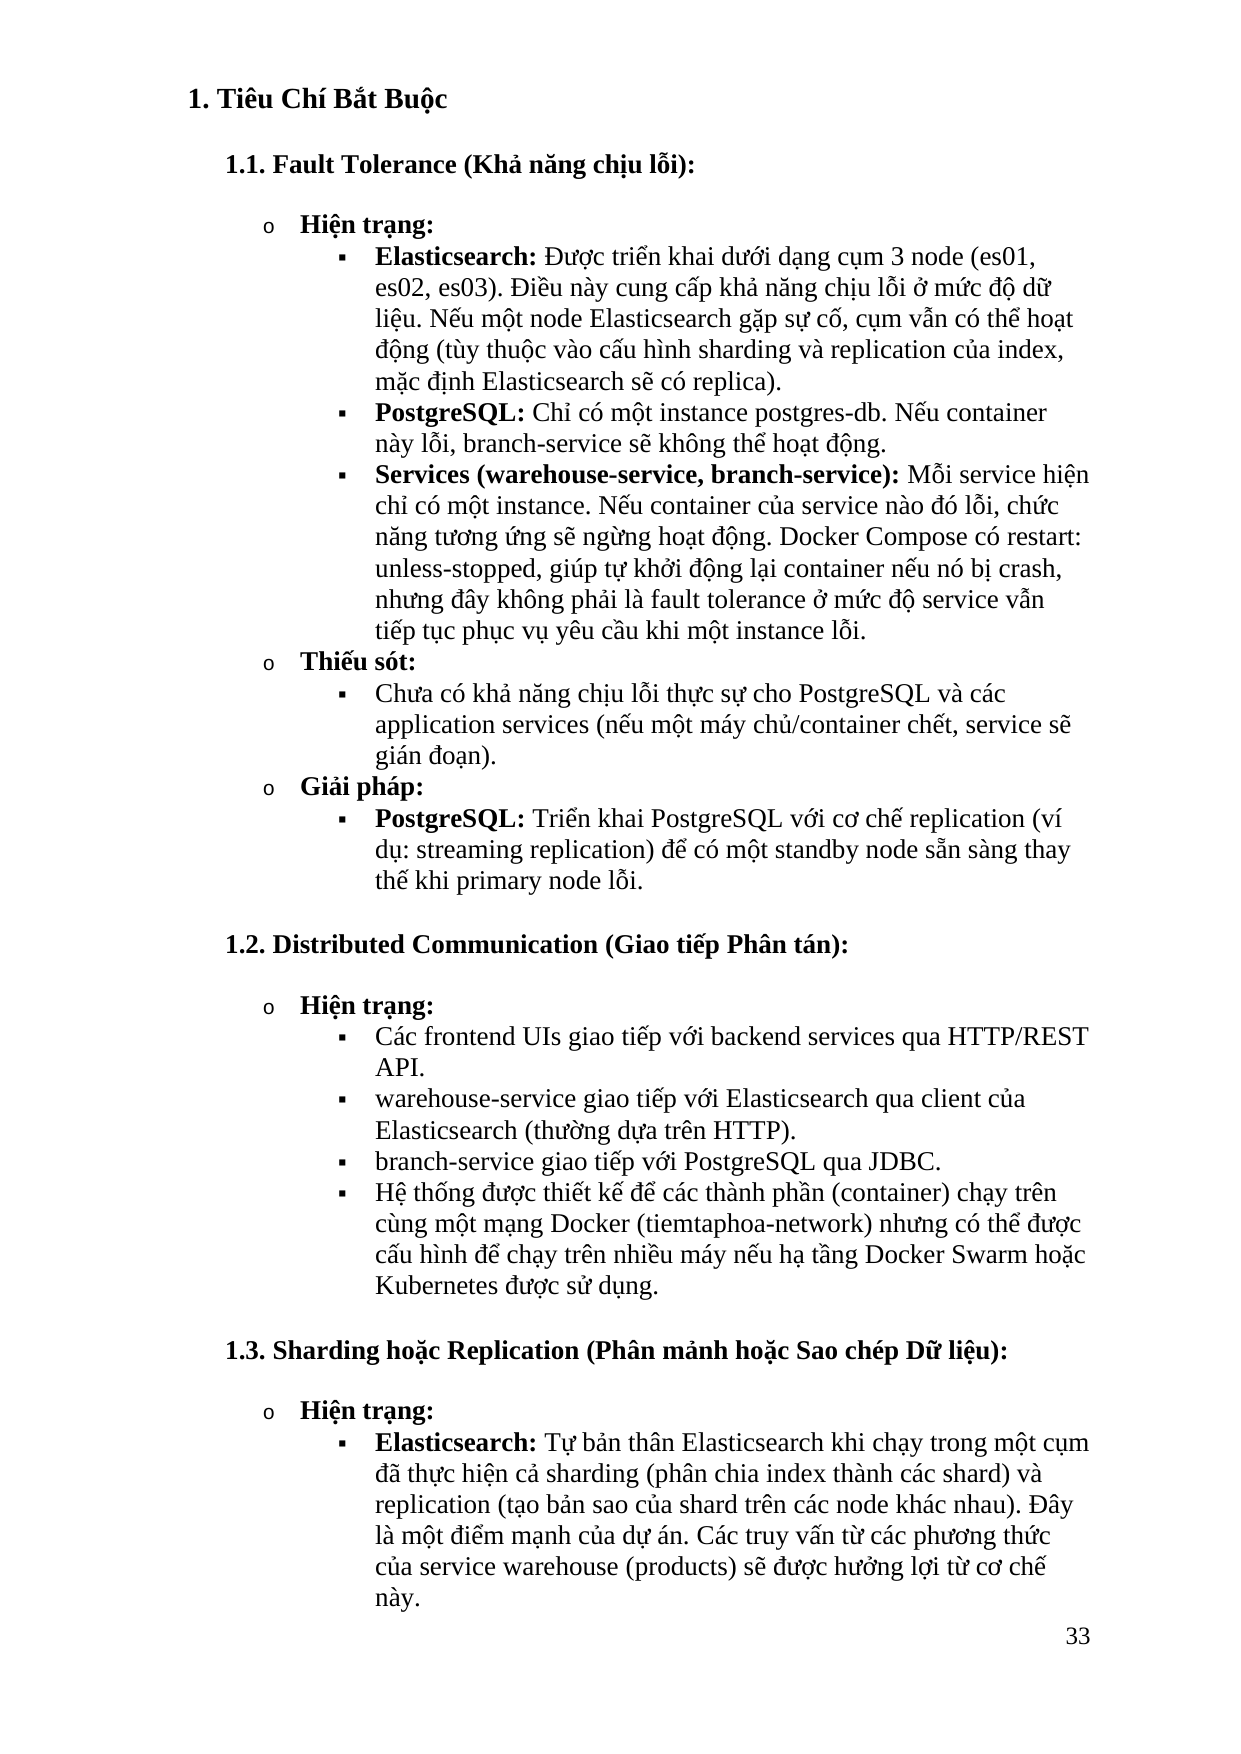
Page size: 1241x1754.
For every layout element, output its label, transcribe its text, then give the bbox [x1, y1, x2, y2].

list Thiếu sót: [262, 645, 1090, 677]
subtitle 1.2. Distributed Communication (Giao tiếp Phân tán): [225, 928, 1090, 959]
subtitle 1.1. Fault Tolerance (Khả năng chịu lỗi): [225, 148, 1090, 179]
list branch-service giao tiếp với PostgreSQL qua JDBC. [337, 1145, 1090, 1176]
subtitle 1.3. Sharding hoặc Replication (Phân mảnh hoặc Sao chép Dữ liệu): [225, 1334, 1090, 1365]
list Hiện trạng: [262, 209, 1090, 240]
list Hiện trạng: [262, 989, 1090, 1020]
list Elasticsearch: Được triển khai dưới dạng cụm 3 node (es01, es02, es03). Điều này cung cấp khả năng chịu lỗi ở mức độ dữ liệu. Nếu một node Elasticsearch gặp sự cố, cụm vẫn có thể hoạt động (tùy thuộc vào cấu hình sharding và replication của index, mặc định Elasticsearch sẽ có replica). [337, 240, 1090, 396]
list Chưa có khả năng chịu lỗi thực sự cho PostgreSQL và các application services (nếu một máy chủ/container chết, service sẽ gián đoạn). [337, 677, 1090, 770]
list PostgreSQL: Triển khai PostgreSQL với cơ chế replication (ví dụ: streaming replication) để có một standby node sẵn sàng thay thế khi primary node lỗi. [337, 802, 1090, 895]
list Các frontend UIs giao tiếp với backend services qua HTTP/REST API. [337, 1020, 1090, 1083]
list Hệ thống được thiết kế để các thành phần (container) chạy trên cùng một mạng Docker (tiemtaphoa-network) nhưng có thể được cấu hình để chạy trên nhiều máy nếu hạ tầng Docker Swarm hoặc Kubernetes được sử dụng. [337, 1176, 1090, 1301]
list warehouse-service giao tiếp với Elasticsearch qua client của Elasticsearch (thường dựa trên HTTP). [337, 1083, 1090, 1145]
list PostgreSQL: Chỉ có một instance postgres-db. Nếu container này lỗi, branch-service sẽ không thể hoạt động. [337, 396, 1090, 458]
list Services (warehouse-service, branch-service): Mỗi service hiện chỉ có một instance. Nếu container của service nào đó lỗi, chức năng tương ứng sẽ ngừng hoạt động. Docker Compose có restart: unless-stopped, giúp tự khởi động lại container nếu nó bị crash, nhưng đây không phải là fault tolerance ở mức độ service vẫn tiếp tục phục vụ yêu cầu khi một instance lỗi. [337, 458, 1090, 645]
list Hiện trạng: [262, 1394, 1090, 1426]
subtitle 1. Tiêu Chí Bắt Buộc [187, 81, 1090, 115]
list Giải pháp: [262, 770, 1090, 802]
list Elasticsearch: Tự bản thân Elasticsearch khi chạy trong một cụm đã thực hiện cả sharding (phân chia index thành các shard) và replication (tạo bản sao của shard trên các node khác nhau). Đây là một điểm mạnh của dự án. Các truy vấn từ các phương thức của service warehouse (products) sẽ được hưởng lợi từ cơ chế này. [337, 1426, 1090, 1613]
